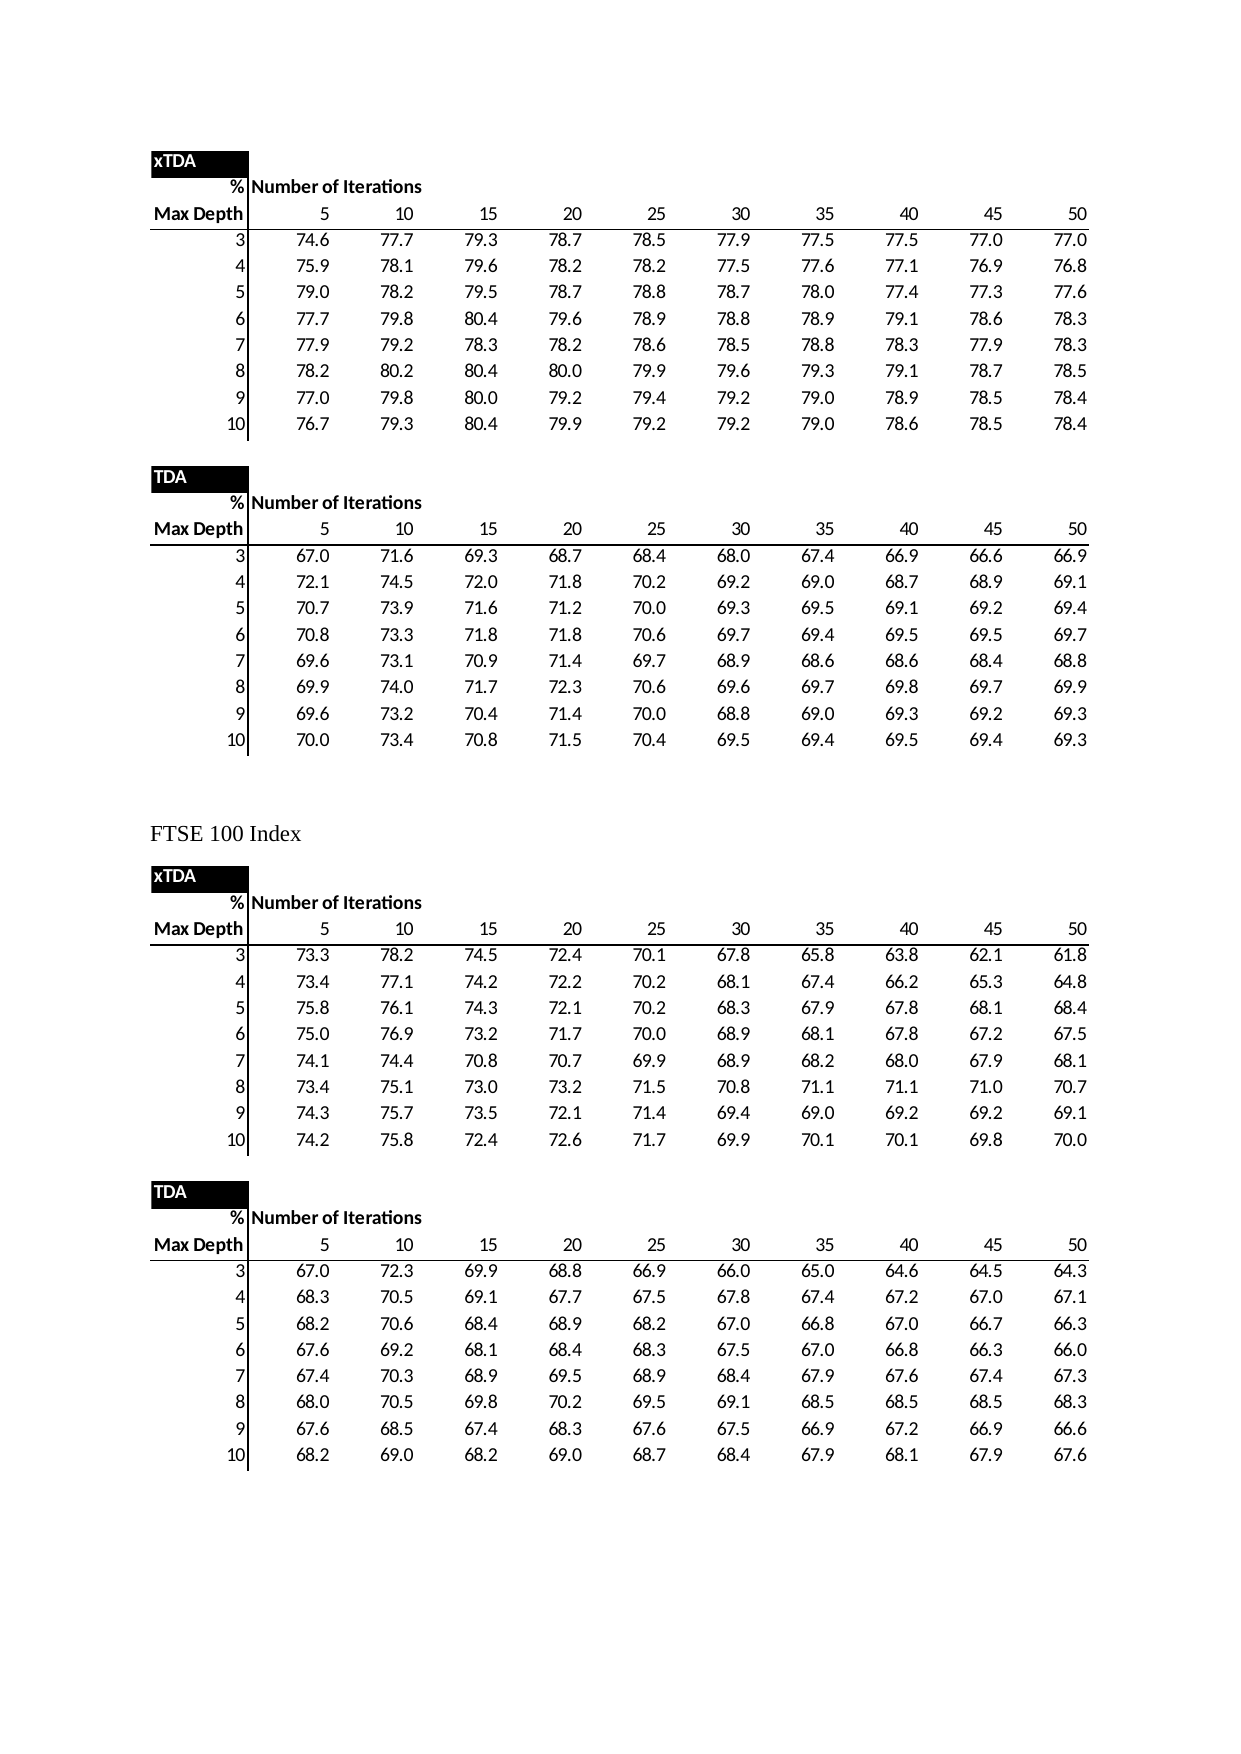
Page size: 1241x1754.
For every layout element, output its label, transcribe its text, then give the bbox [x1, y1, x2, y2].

text FTSE 100 Index [150, 820, 1090, 847]
